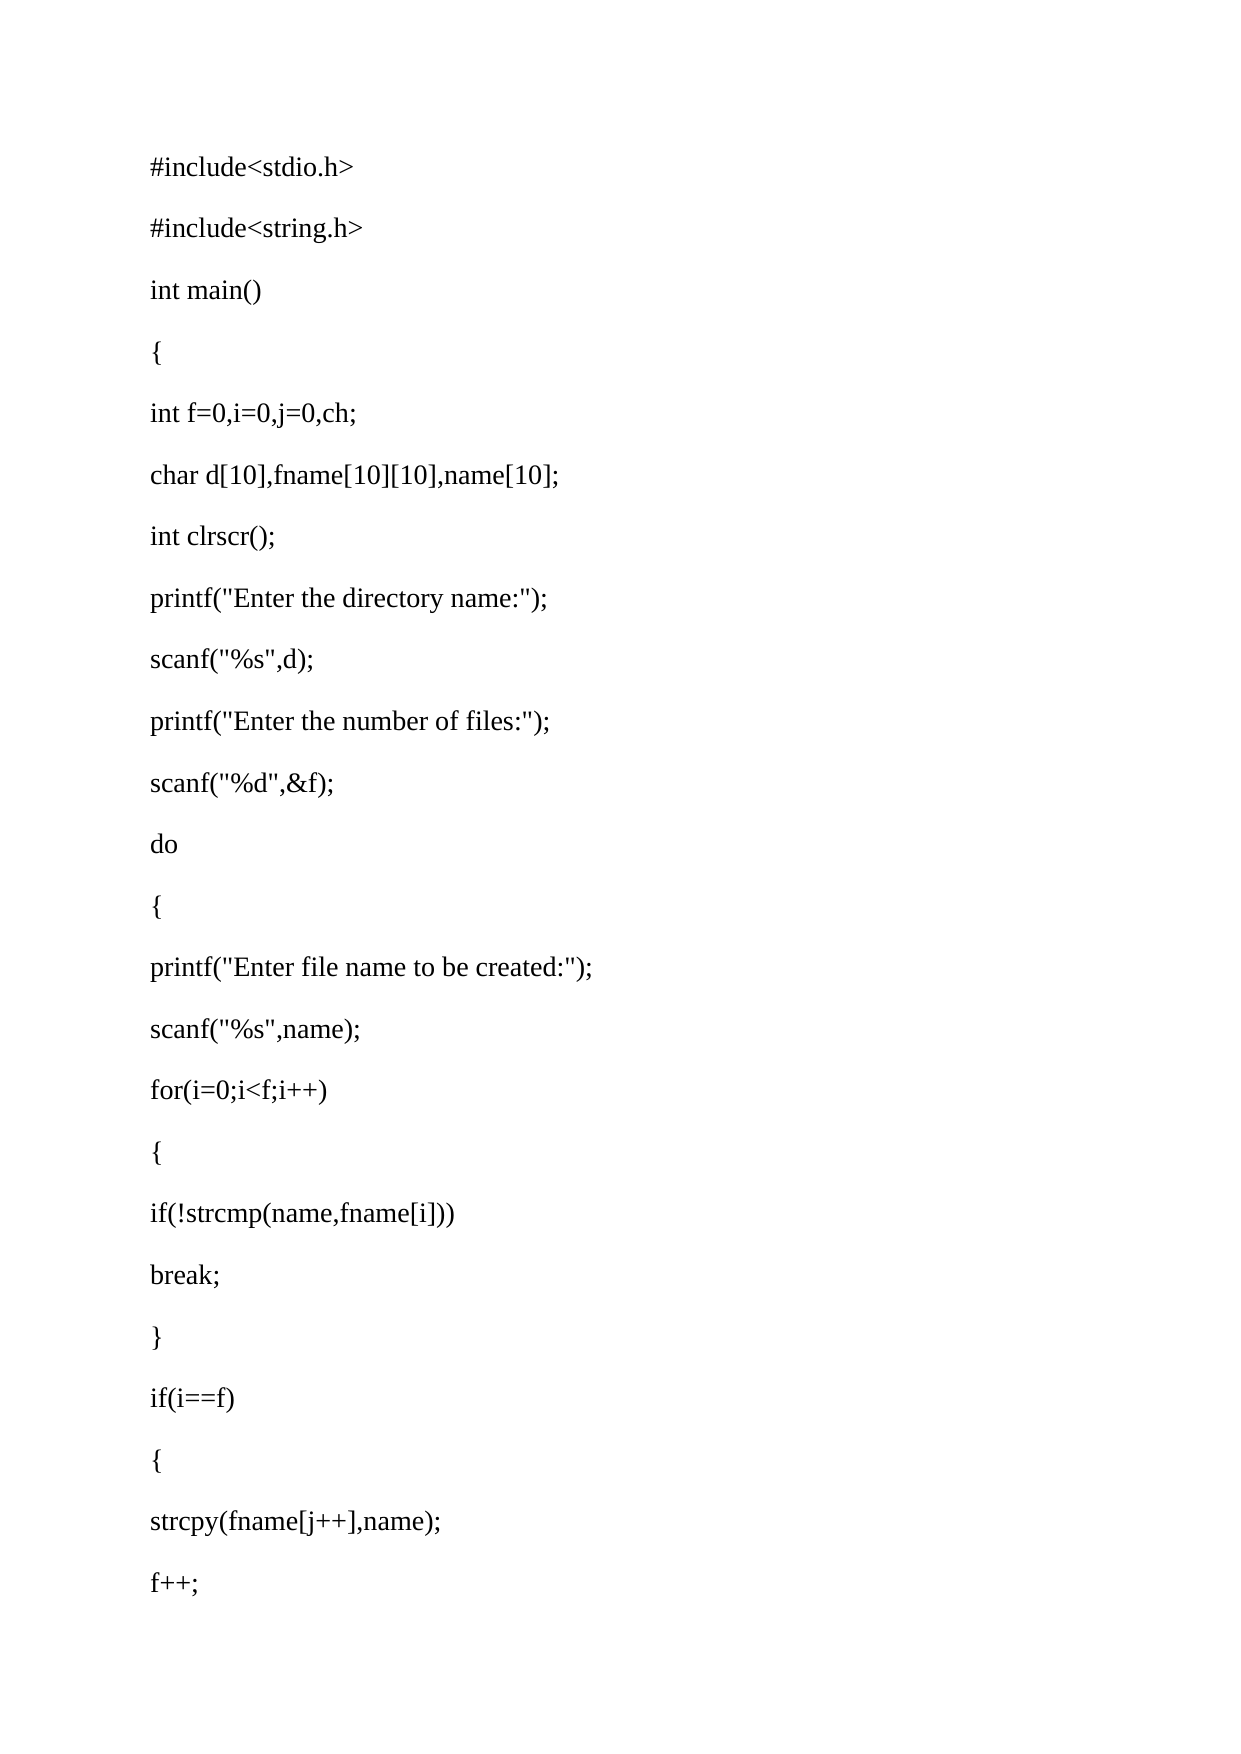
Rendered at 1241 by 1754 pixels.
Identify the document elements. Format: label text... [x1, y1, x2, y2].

text break; [150, 1258, 1090, 1291]
text printf("Enter the directory name:"); [150, 581, 1090, 613]
text int clrscr(); [150, 519, 1090, 552]
text { [150, 889, 1090, 921]
text #include<stdio.h> [150, 150, 1090, 182]
text { [150, 1135, 1090, 1167]
text #include<string.h> [150, 212, 1090, 244]
text int f=0,i=0,j=0,ch; [150, 396, 1090, 429]
text } [150, 1320, 1090, 1352]
text scanf("%d",&f); [150, 766, 1090, 798]
text f++; [150, 1566, 1090, 1598]
text scanf("%s",name); [150, 1012, 1090, 1044]
text char d[10],fname[10][10],name[10]; [150, 458, 1090, 490]
text scanf("%s",d); [150, 642, 1090, 675]
text strcpy(fname[j++],name); [150, 1504, 1090, 1537]
text printf("Enter the number of files:"); [150, 704, 1090, 736]
text printf("Enter file name to be created:"); [150, 950, 1090, 983]
text do [150, 827, 1090, 859]
text { [150, 335, 1090, 367]
text if(!strcmp(name,fname[i])) [150, 1197, 1090, 1229]
text { [150, 1443, 1090, 1475]
text int main() [150, 273, 1090, 306]
text if(i==f) [150, 1381, 1090, 1414]
text for(i=0;i<f;i++) [150, 1073, 1090, 1106]
